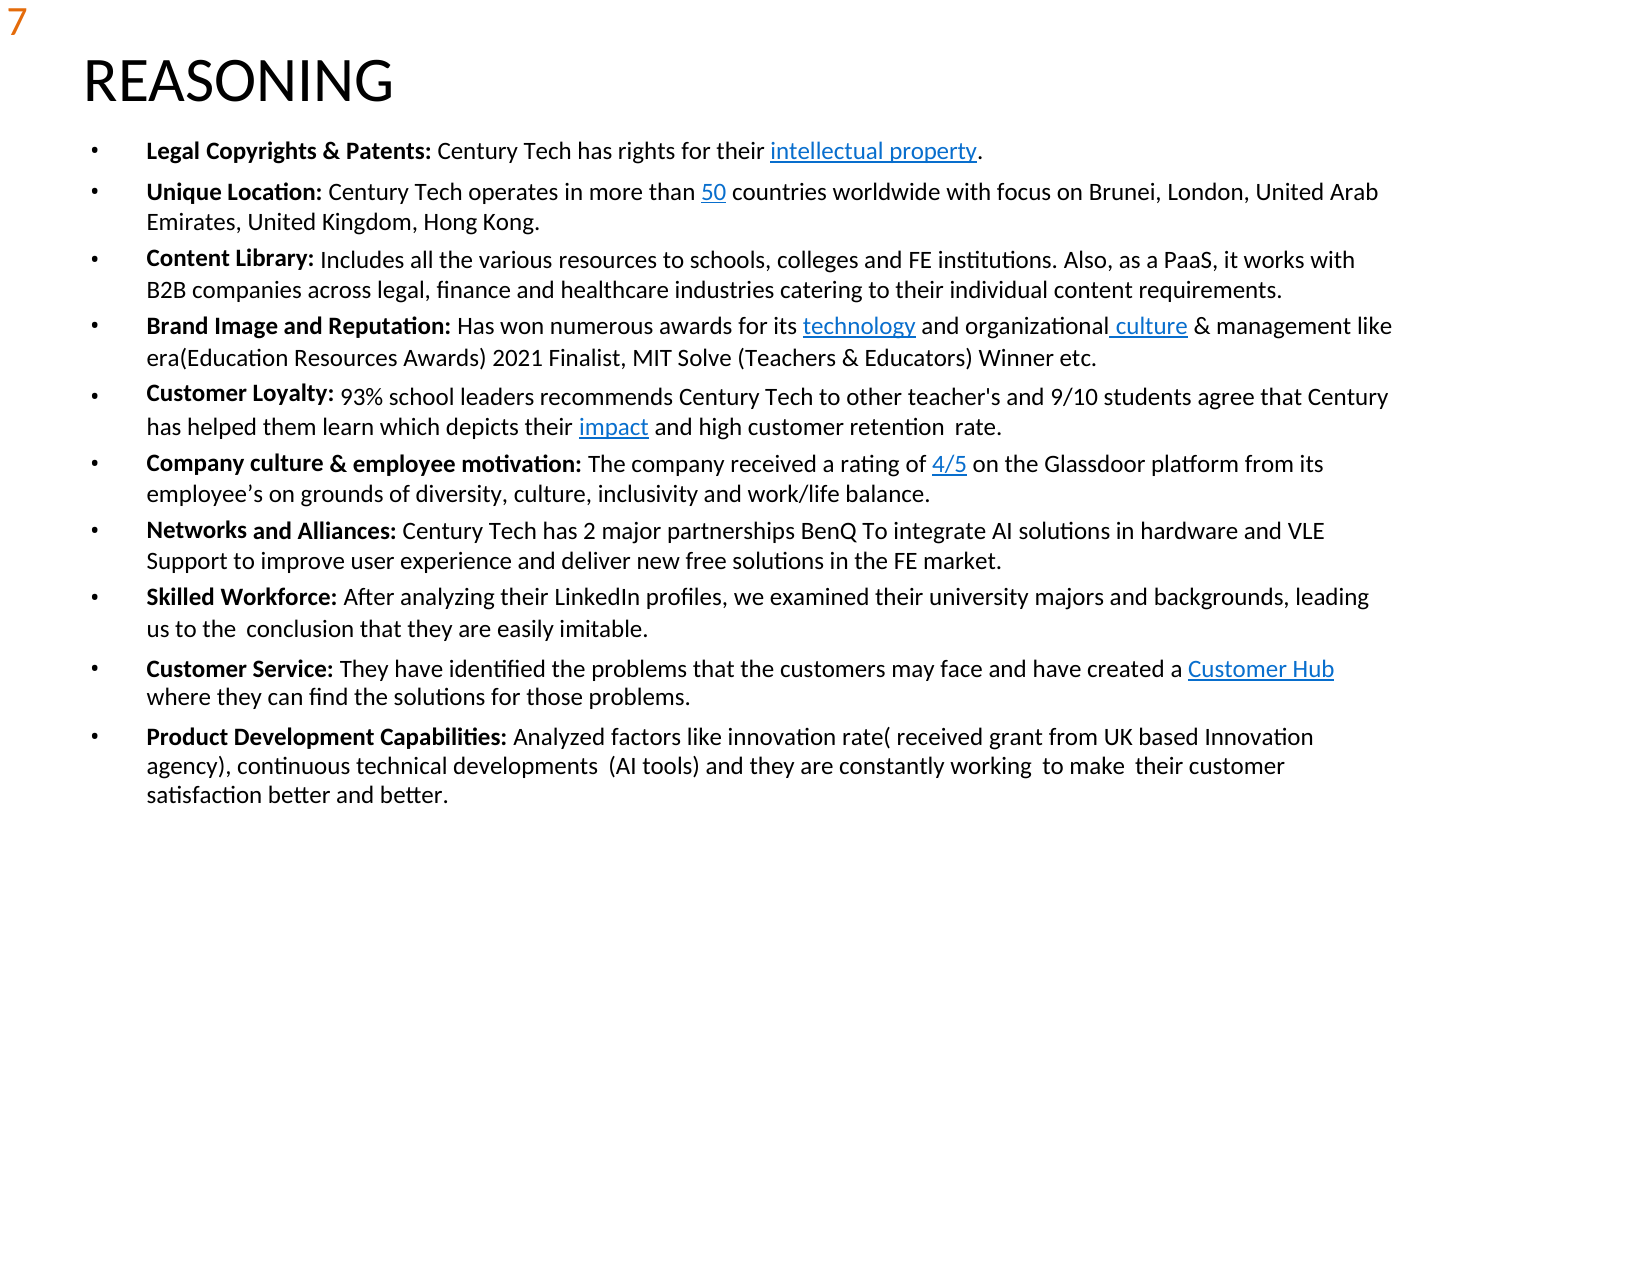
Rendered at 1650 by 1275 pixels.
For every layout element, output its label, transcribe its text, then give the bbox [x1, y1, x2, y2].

list Legal Copyrights & Patents: Century Tech has rights for their intellectual property. [90, 133, 1429, 167]
list Networks and Alliances: Century Tech has 2 major partnerships BenQ To integrate AI solutions in hardware and VLE Support to improve user experience and deliver new free solutions in the FE market. [90, 514, 1326, 575]
list Unique Location: Century Tech operates in more than 50 countries worldwide with focus on Brunei, London, United Arab Emirates, United Kingdom, Hong Kong. [90, 173, 1383, 237]
list Product Development Capabilities: Analyzed factors like innovation rate( received grant from UK based Innovation agency), continuous technical developments (AI tools) and they are constantly working to make their customer satisfaction better and better. [90, 719, 1315, 810]
list Company culture & employee motivation: The company received a rating of 4/5 on the Glassdoor platform from its employee’s on grounds of diversity, culture, inclusivity and work/life balance. [90, 447, 1331, 508]
subtitle REASONING [84, 44, 1429, 116]
list Customer Service: They have identified the problems that the customers may face and have created a Customer Hub where they can find the solutions for those problems. [90, 652, 1337, 712]
list Brand Image and Reputation: Has won numerous awards for its technology and organizational culture & management like era(Education Resources Awards) 2021 Finalist, MIT Solve (Teachers & Educators) Winner etc. [90, 308, 1394, 373]
list Customer Loyalty: 93% school leaders recommends Century Tech to other teacher's and 9/10 students agree that Century has helped them learn which depicts their impact and high customer retention rate. [90, 379, 1392, 442]
list Skilled Workforce: After analyzing their LinkedIn profiles, we examined their university majors and backgrounds, leading us to the conclusion that they are easily imitable. [90, 579, 1371, 644]
list Content Library: Includes all the various resources to schools, colleges and FE institutions. Also, as a PaaS, it works with B2B companies across legal, finance and healthcare industries catering to their individual content requirements. [90, 243, 1364, 304]
